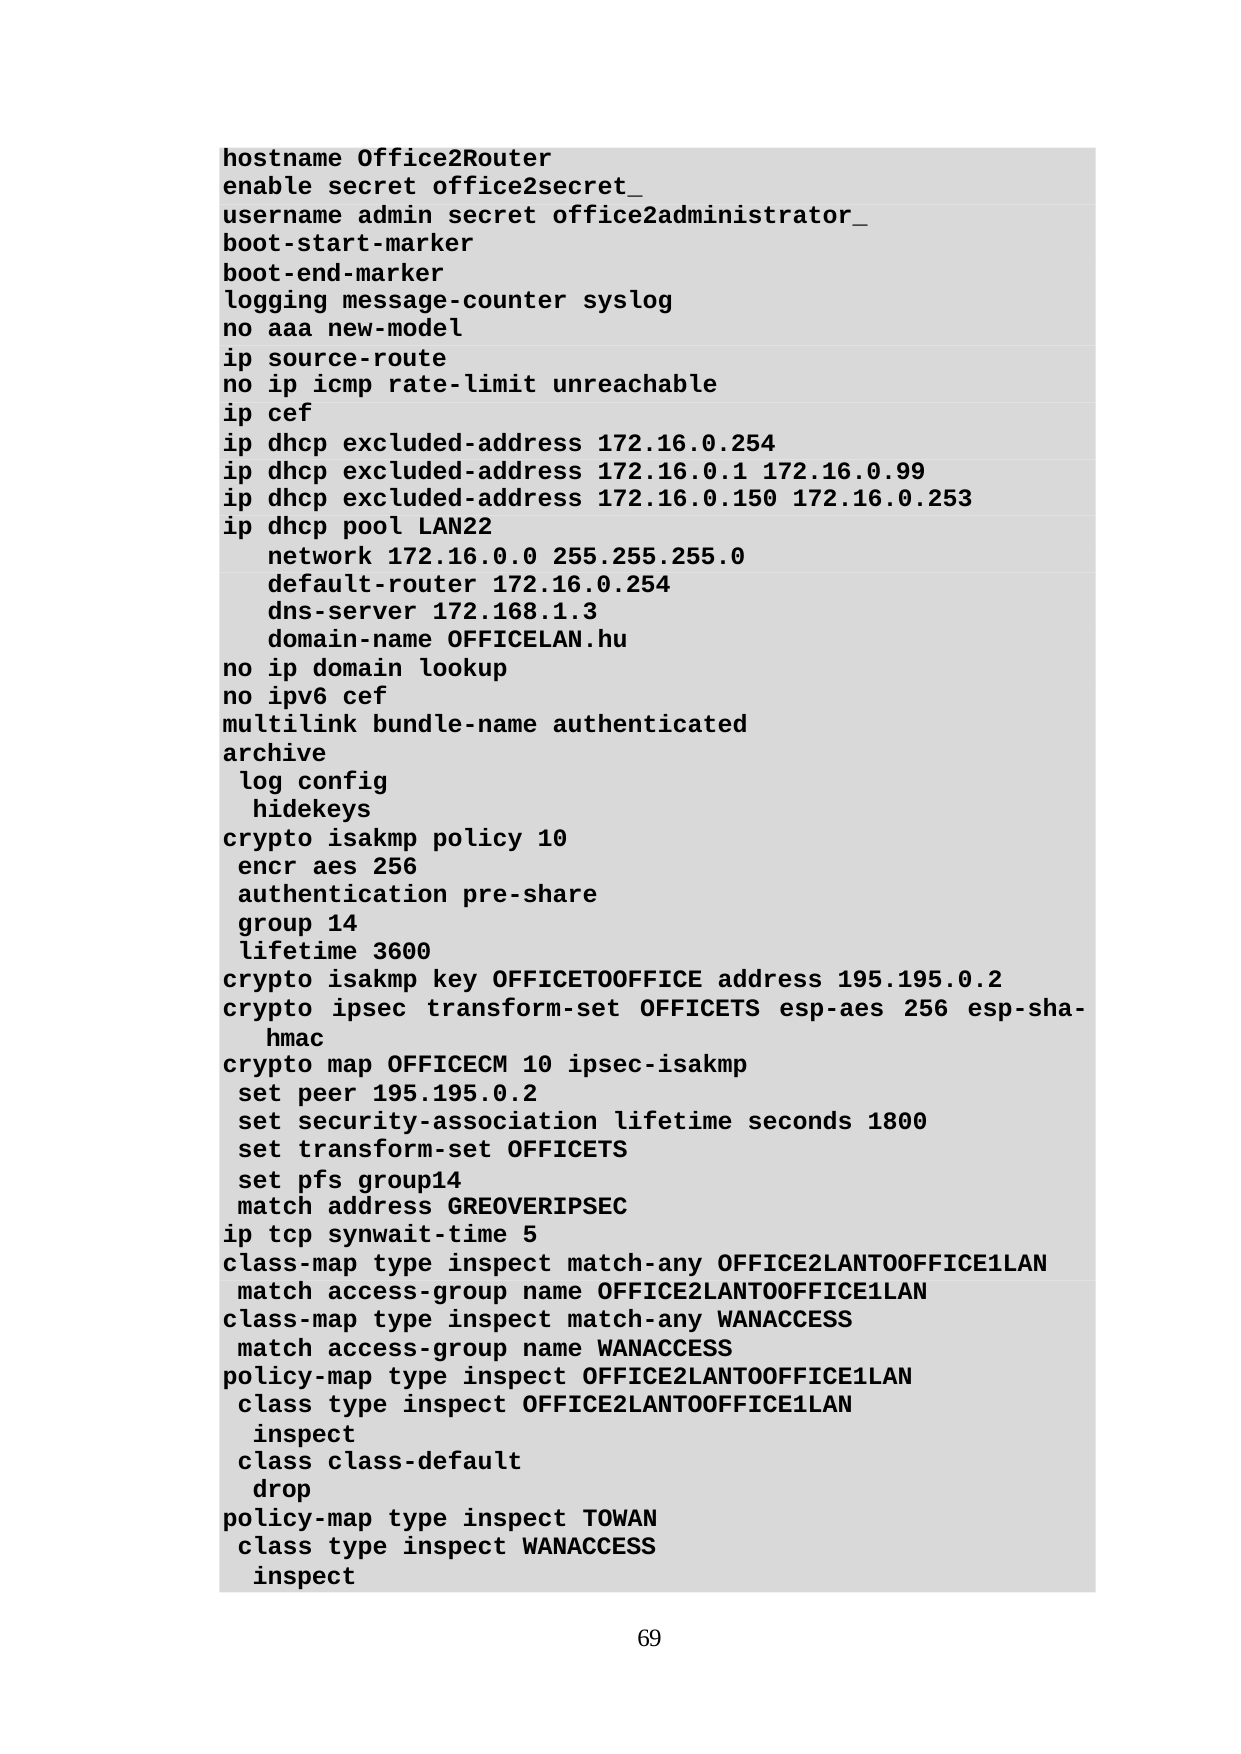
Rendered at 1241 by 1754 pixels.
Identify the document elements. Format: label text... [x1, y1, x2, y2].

subtitle no ip domain lookup no ipv6 cef [222, 655, 518, 712]
subtitle network 172.16.0.0 255.255.255.0 [267, 542, 1226, 570]
subtitle match address GREOVERIPSEC ip tcp synwait-time 5 [222, 1194, 651, 1250]
subtitle log config hidekeys [237, 769, 463, 825]
subtitle class-map type inspect match-any WANACCESS match access-group name WANACCESS [222, 1307, 868, 1364]
subtitle set pfs group14 [237, 1165, 1226, 1194]
subtitle multilink bundle-name authenticated archive [222, 712, 805, 769]
subtitle inspect [252, 1562, 1226, 1590]
subtitle set security-association lifetime seconds 1800 set transform-set OFFICETS [237, 1109, 956, 1165]
subtitle class class-default drop [237, 1448, 575, 1505]
subtitle hostname Office2Router enable secret office2secret_ [222, 146, 643, 202]
subtitle logging message-counter syslog no aaa new-model [222, 287, 673, 344]
subtitle crypto isakmp policy 10 encr aes 256 authentication pre-share group 14 [222, 825, 613, 939]
subtitle inspect [252, 1420, 1226, 1448]
subtitle class-map type inspect match-any OFFICE2LANTOOFFICE1LAN match access-group name OFFICE2LANTOOFFICE1LAN [222, 1250, 1084, 1307]
subtitle username admin secret office2administrator_ boot-start-marker [222, 202, 868, 259]
subtitle no ip icmp rate-limit unreachable ip cef [222, 372, 741, 429]
subtitle dns-server 172.168.1.3 domain-name OFFICELAN.hu [267, 599, 628, 655]
subtitle policy-map type inspect OFFICE2LANTOOFFICE1LAN class type inspect OFFICE2LANTOOFFICE1LAN [222, 1364, 956, 1420]
subtitle boot-end-marker [222, 259, 1226, 287]
subtitle hmac [266, 1024, 1226, 1052]
subtitle crypto map OFFICECM 10 ipsec-isakmp set peer 195.195.0.2 [222, 1052, 771, 1108]
subtitle default-router 172.16.0.254 [267, 570, 1226, 599]
subtitle ip source-route [222, 344, 1226, 372]
subtitle ip dhcp excluded-address 172.16.0.254 [222, 429, 1226, 457]
subtitle crypto isakmp key OFFICETOOFFICE address 195.195.0.2 crypto ipsec transform-set OFFICETS esp-aes 256 esp-sha- [222, 967, 1092, 1024]
subtitle policy-map type inspect TOWAN class type inspect WANACCESS [222, 1505, 673, 1562]
subtitle lifetime 3600 [237, 939, 1226, 967]
subtitle ip dhcp excluded-address 172.16.0.150 172.16.0.253 ip dhcp pool LAN22 [222, 485, 996, 542]
subtitle ip dhcp excluded-address 172.16.0.1 172.16.0.99 [222, 457, 1226, 485]
